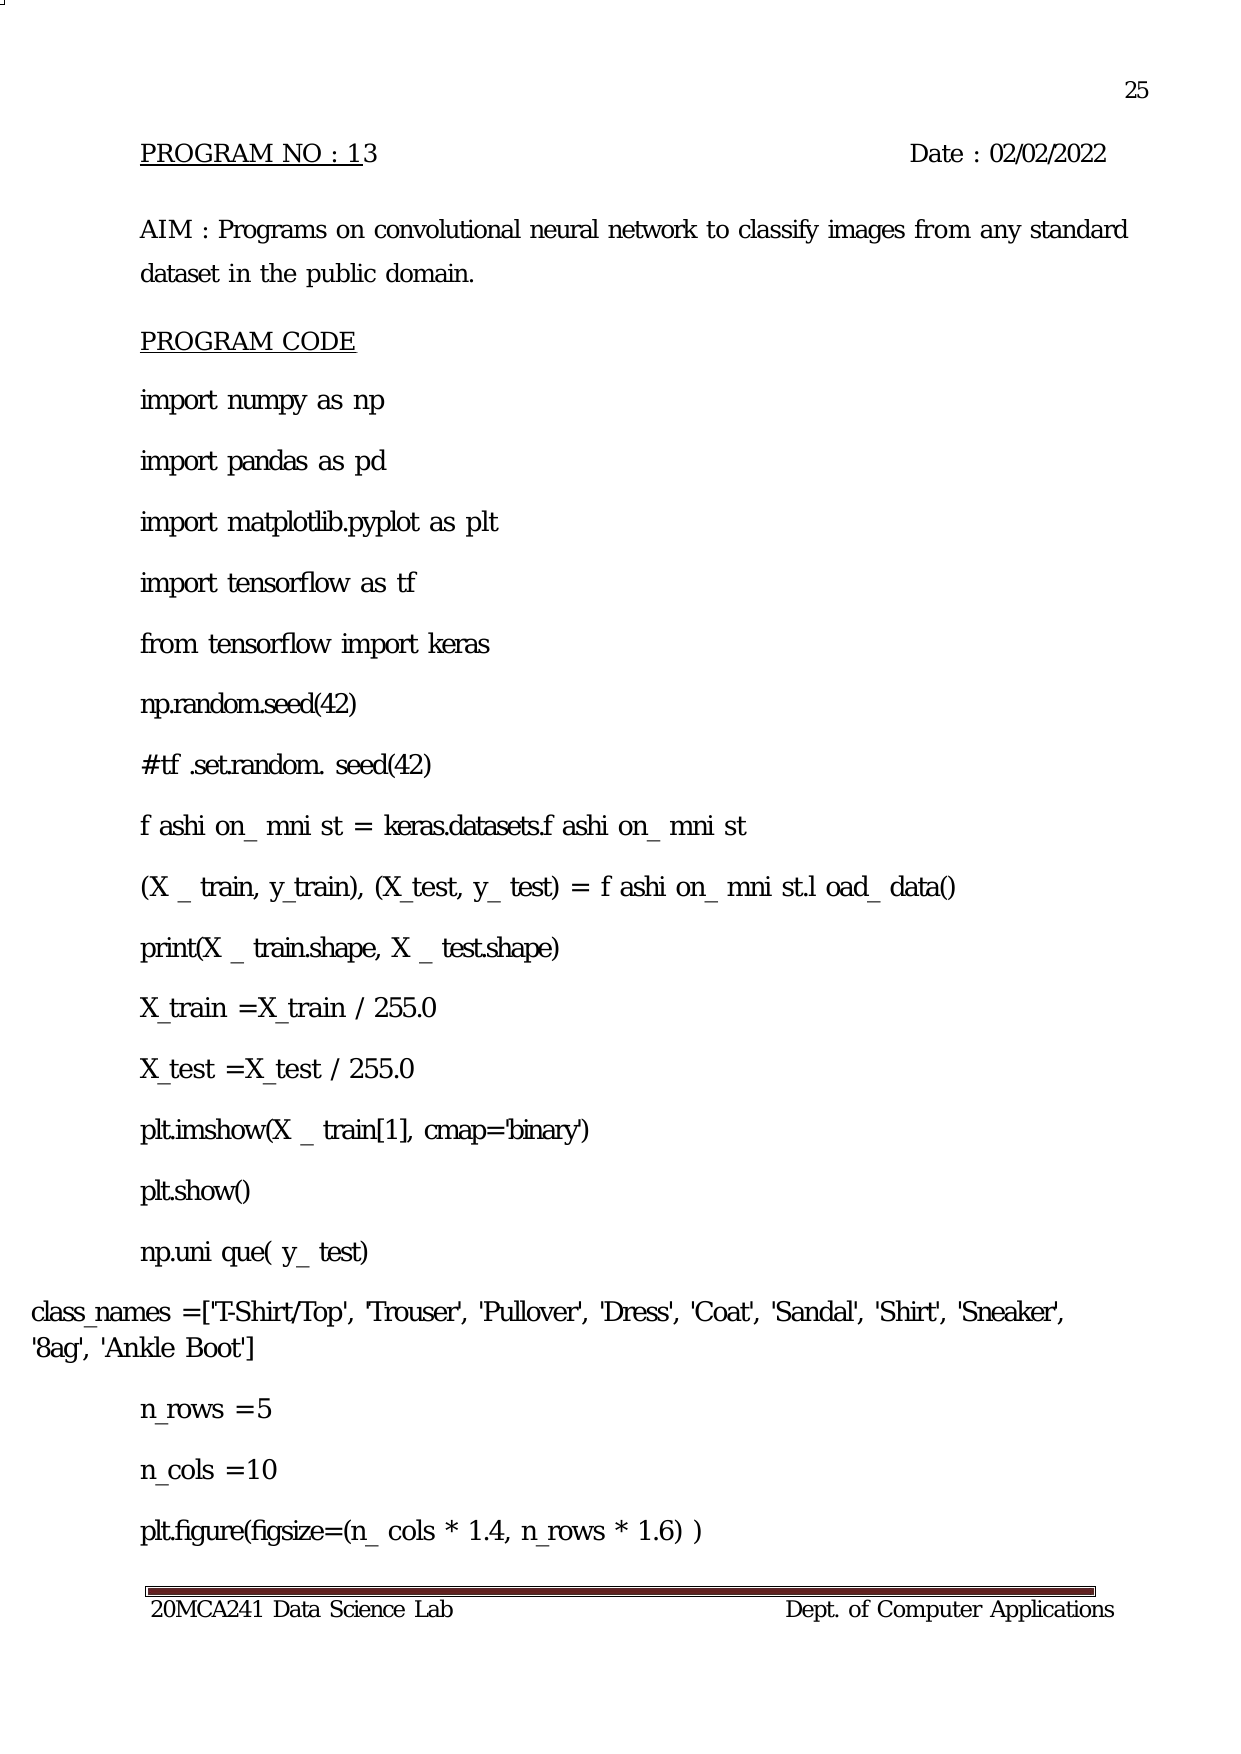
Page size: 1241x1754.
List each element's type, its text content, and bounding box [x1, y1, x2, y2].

text import tensorflow as tf [139, 567, 557, 598]
text 25 [1124, 77, 1178, 104]
text PROGRAM CODE [139, 327, 381, 356]
text plt.figure(figsize=(n_ cols * 1.4, n_rows * 1.6) ) [139, 1515, 749, 1547]
text print(X _ train.shape, X _ test.shape) [139, 932, 964, 963]
text 20MCA241 Data Science Lab [150, 1596, 496, 1623]
text class_names =['T-Shirt/Top', 'Trouser', 'Pullover', 'Dress', 'Coat', 'Sandal', 'Shirt', 'Sneaker', [30, 1297, 1240, 1328]
text X_train =X_train / 255.0 [139, 993, 964, 1024]
text dataset in the public domain. [139, 259, 1165, 288]
text np.random.seed(42) [139, 689, 541, 720]
text plt.show() [139, 1175, 680, 1207]
text PROGRAM NO : 13 [139, 139, 389, 168]
text X_test =X_test / 255.0 [139, 1053, 964, 1085]
text import pandas as pd [139, 445, 419, 477]
text AIM : Programs on convolutional neural network to classify images from any standard [139, 216, 1165, 245]
text (X _ train, y_train), (X_test, y_ test) = f ashi on_ mni st.l oad_ data() [139, 871, 964, 903]
text '8ag', 'Ankle Boot'] [30, 1333, 1240, 1364]
text Dept. of Computer Applications [785, 1596, 1156, 1623]
text n_rows =5 [139, 1393, 301, 1425]
text import numpy as np [139, 385, 414, 416]
text f ashi on_ mni st = keras.datasets.f ashi on_ mni st [139, 810, 964, 842]
text np.uni que( y_ test) [139, 1236, 403, 1267]
text import matplotlib.pyplot as plt [139, 506, 557, 538]
text Date : 02/02/2022 [909, 139, 1146, 168]
text plt.imshow(X _ train[1], cmap='binary') [139, 1114, 680, 1146]
text from tensorflow import keras [139, 628, 541, 659]
picture [146, 1587, 1095, 1596]
text n_cols =10 [139, 1454, 306, 1486]
text #tf .set.random. seed(42) [139, 749, 498, 781]
